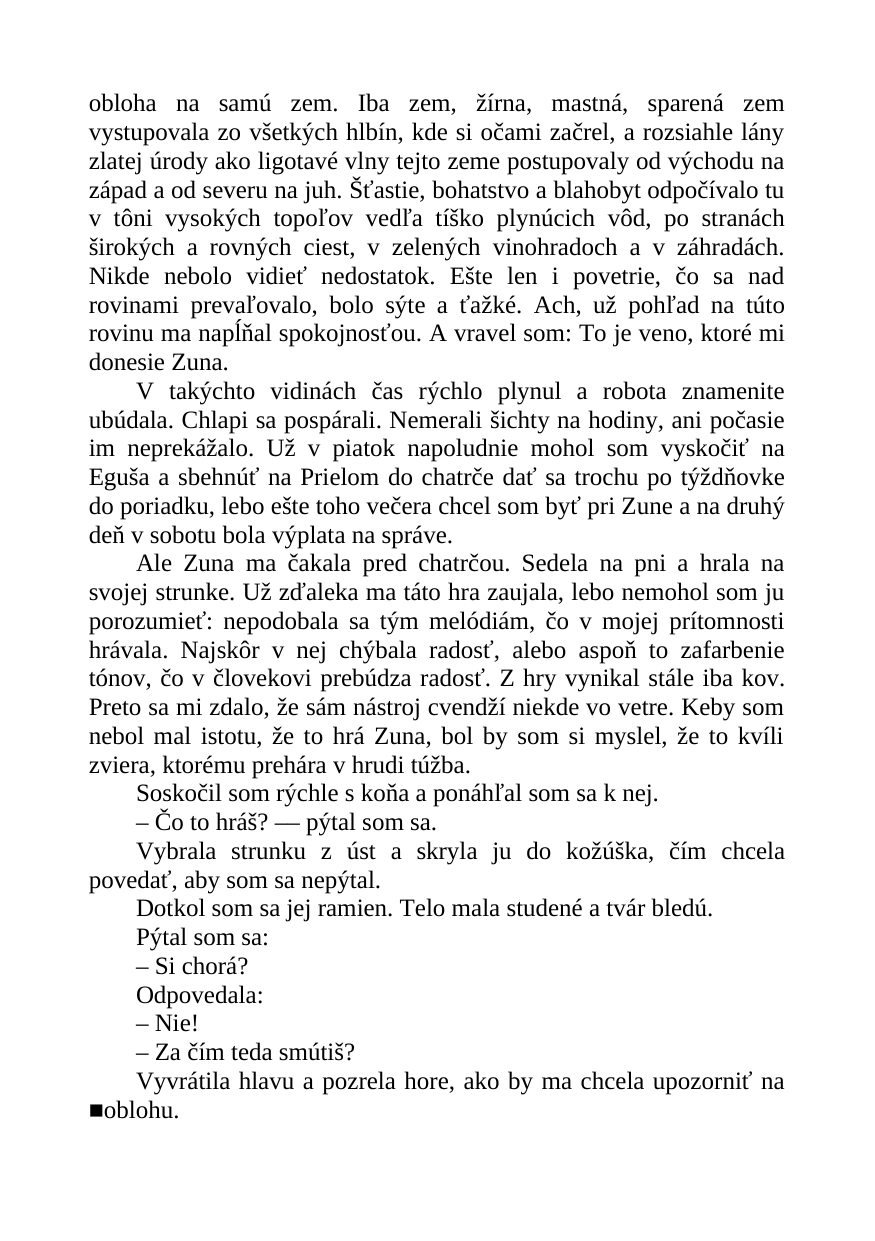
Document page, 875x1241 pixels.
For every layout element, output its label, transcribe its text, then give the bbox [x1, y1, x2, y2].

text – Za čím teda smútiš? [88, 1037, 786, 1066]
text Odpovedala: [88, 980, 786, 1008]
text – Nie! [88, 1008, 786, 1037]
text – Si chorá? [88, 951, 786, 980]
text V takýchto vidinách čas rýchlo plynul a robota znamenite ubúdala. Chlapi sa pospárali. Nemerali šichty na hodiny, ani počasie im neprekážalo. Už v piatok napoludnie mohol som vyskočiť na Eguša a sbehnúť na Prielom do chatrče dať sa trochu po týždňovke do poriadku, lebo ešte toho večera chcel som byť pri Zune a na druhý deň v sobotu bola výplata na správe. [88, 376, 786, 548]
text Ale Zuna ma čakala pred chatrčou. Sedela na pni a hrala na svojej strunke. Už zďaleka ma táto hra zaujala, lebo nemohol som ju porozumieť: nepodobala sa tým melódiám, čo v mojej prítomnosti hrávala. Najskôr v nej chýbala radosť, alebo aspoň to zafarbenie tónov, čo v človekovi prebúdza radosť. Z hry vynikal stále iba kov. Preto sa mi zdalo, že sám nástroj cvendží niekde vo vetre. Keby som nebol mal istotu, že to hrá Zuna, bol by som si myslel, že to kvíli zviera, ktorému prehára v hrudi túžba. [88, 548, 786, 778]
text Soskočil som rýchle s koňa a ponáhľal som sa k nej. [88, 778, 786, 807]
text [88, 88, 786, 376]
text Dotkol som sa jej ramien. Telo mala studené a tvár bledú. [88, 893, 786, 922]
text – Čo to hráš? –– pýtal som sa. [88, 807, 786, 836]
text Vyvrátila hlavu a pozrela hore, ako by ma chcela upozorniť na ■oblohu. [88, 1066, 786, 1124]
text Vybrala strunku z úst a skryla ju do kožúška, čím chcela povedať, aby som sa nepýtal. [88, 836, 786, 893]
text Pýtal som sa: [88, 922, 786, 951]
